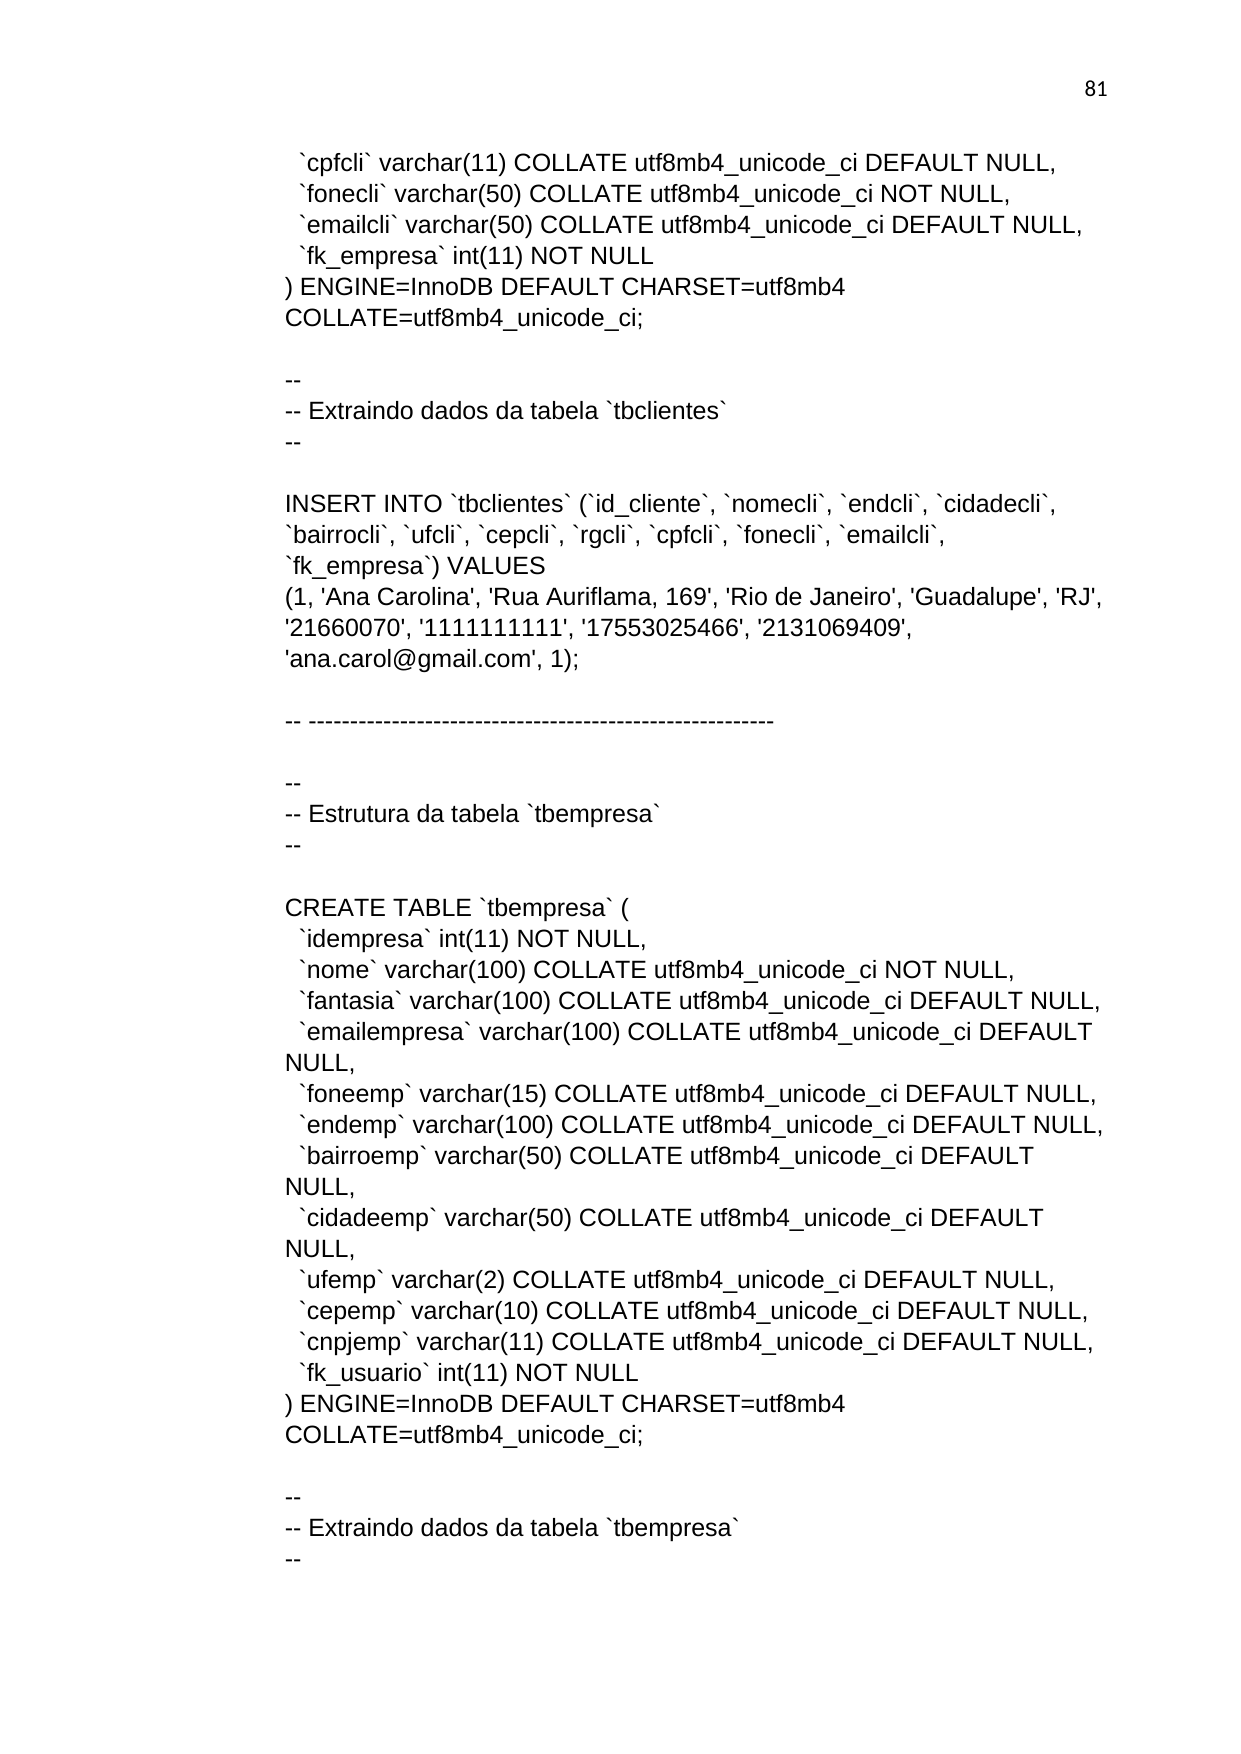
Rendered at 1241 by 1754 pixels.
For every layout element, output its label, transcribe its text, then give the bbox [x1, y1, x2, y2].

list `bairroemp` varchar(50) COLLATE utf8mb4_unicode_ci DEFAULT NULL, [284, 1141, 1107, 1201]
list `fantasia` varchar(100) COLLATE utf8mb4_unicode_ci DEFAULT NULL, [284, 986, 1107, 1014]
list `nome` varchar(100) COLLATE utf8mb4_unicode_ci NOT NULL, [284, 955, 1107, 983]
list `cpfcli` varchar(11) COLLATE utf8mb4_unicode_ci DEFAULT NULL, [284, 148, 1107, 176]
list ) ENGINE=InnoDB DEFAULT CHARSET=utf8mb4 COLLATE=utf8mb4_unicode_ci; [284, 1389, 1107, 1449]
list `cepemp` varchar(10) COLLATE utf8mb4_unicode_ci DEFAULT NULL, [284, 1296, 1107, 1325]
list ) ENGINE=InnoDB DEFAULT CHARSET=utf8mb4 COLLATE=utf8mb4_unicode_ci; [284, 272, 1107, 332]
list `fk_usuario` int(11) NOT NULL [284, 1358, 1107, 1387]
list `cnpjemp` varchar(11) COLLATE utf8mb4_unicode_ci DEFAULT NULL, [284, 1327, 1107, 1356]
list `emailempresa` varchar(100) COLLATE utf8mb4_unicode_ci DEFAULT NULL, [284, 1017, 1107, 1077]
list -- [284, 427, 1107, 456]
list -- [284, 365, 1107, 394]
list `cidadeemp` varchar(50) COLLATE utf8mb4_unicode_ci DEFAULT NULL, [284, 1203, 1107, 1263]
list -- [284, 768, 1107, 797]
list -- Extraindo dados da tabela `tbempresa` [284, 1513, 1107, 1542]
list `ufemp` varchar(2) COLLATE utf8mb4_unicode_ci DEFAULT NULL, [284, 1265, 1107, 1294]
list -- Estrutura da tabela `tbempresa` [284, 799, 1107, 828]
list -- -------------------------------------------------------- [284, 706, 1107, 735]
list `idempresa` int(11) NOT NULL, [284, 924, 1107, 952]
list `fk_empresa` int(11) NOT NULL [284, 241, 1107, 269]
list -- [284, 831, 1107, 859]
list `emailcli` varchar(50) COLLATE utf8mb4_unicode_ci DEFAULT NULL, [284, 210, 1107, 238]
list CREATE TABLE `tbempresa` ( [284, 893, 1107, 921]
list -- [284, 1544, 1107, 1573]
list `foneemp` varchar(15) COLLATE utf8mb4_unicode_ci DEFAULT NULL, [284, 1079, 1107, 1108]
list -- Extraindo dados da tabela `tbclientes` [284, 396, 1107, 425]
list -- [284, 1482, 1107, 1511]
list INSERT INTO `tbclientes` (`id_cliente`, `nomecli`, `endcli`, `cidadecli`, `bairrocli`, `ufcli`, `cepcli`, `rgcli`, `cpfcli`, `fonecli`, `emailcli`, `fk_empresa`) VALUES [284, 489, 1107, 580]
list `fonecli` varchar(50) COLLATE utf8mb4_unicode_ci NOT NULL, [284, 179, 1107, 207]
list `endemp` varchar(100) COLLATE utf8mb4_unicode_ci DEFAULT NULL, [284, 1110, 1107, 1139]
list (1, 'Ana Carolina', 'Rua Auriflama, 169', 'Rio de Janeiro', 'Guadalupe', 'RJ', '21660070', '1111111111', '17553025466', '2131069409', 'ana.carol@gmail.com', 1); [284, 582, 1107, 673]
